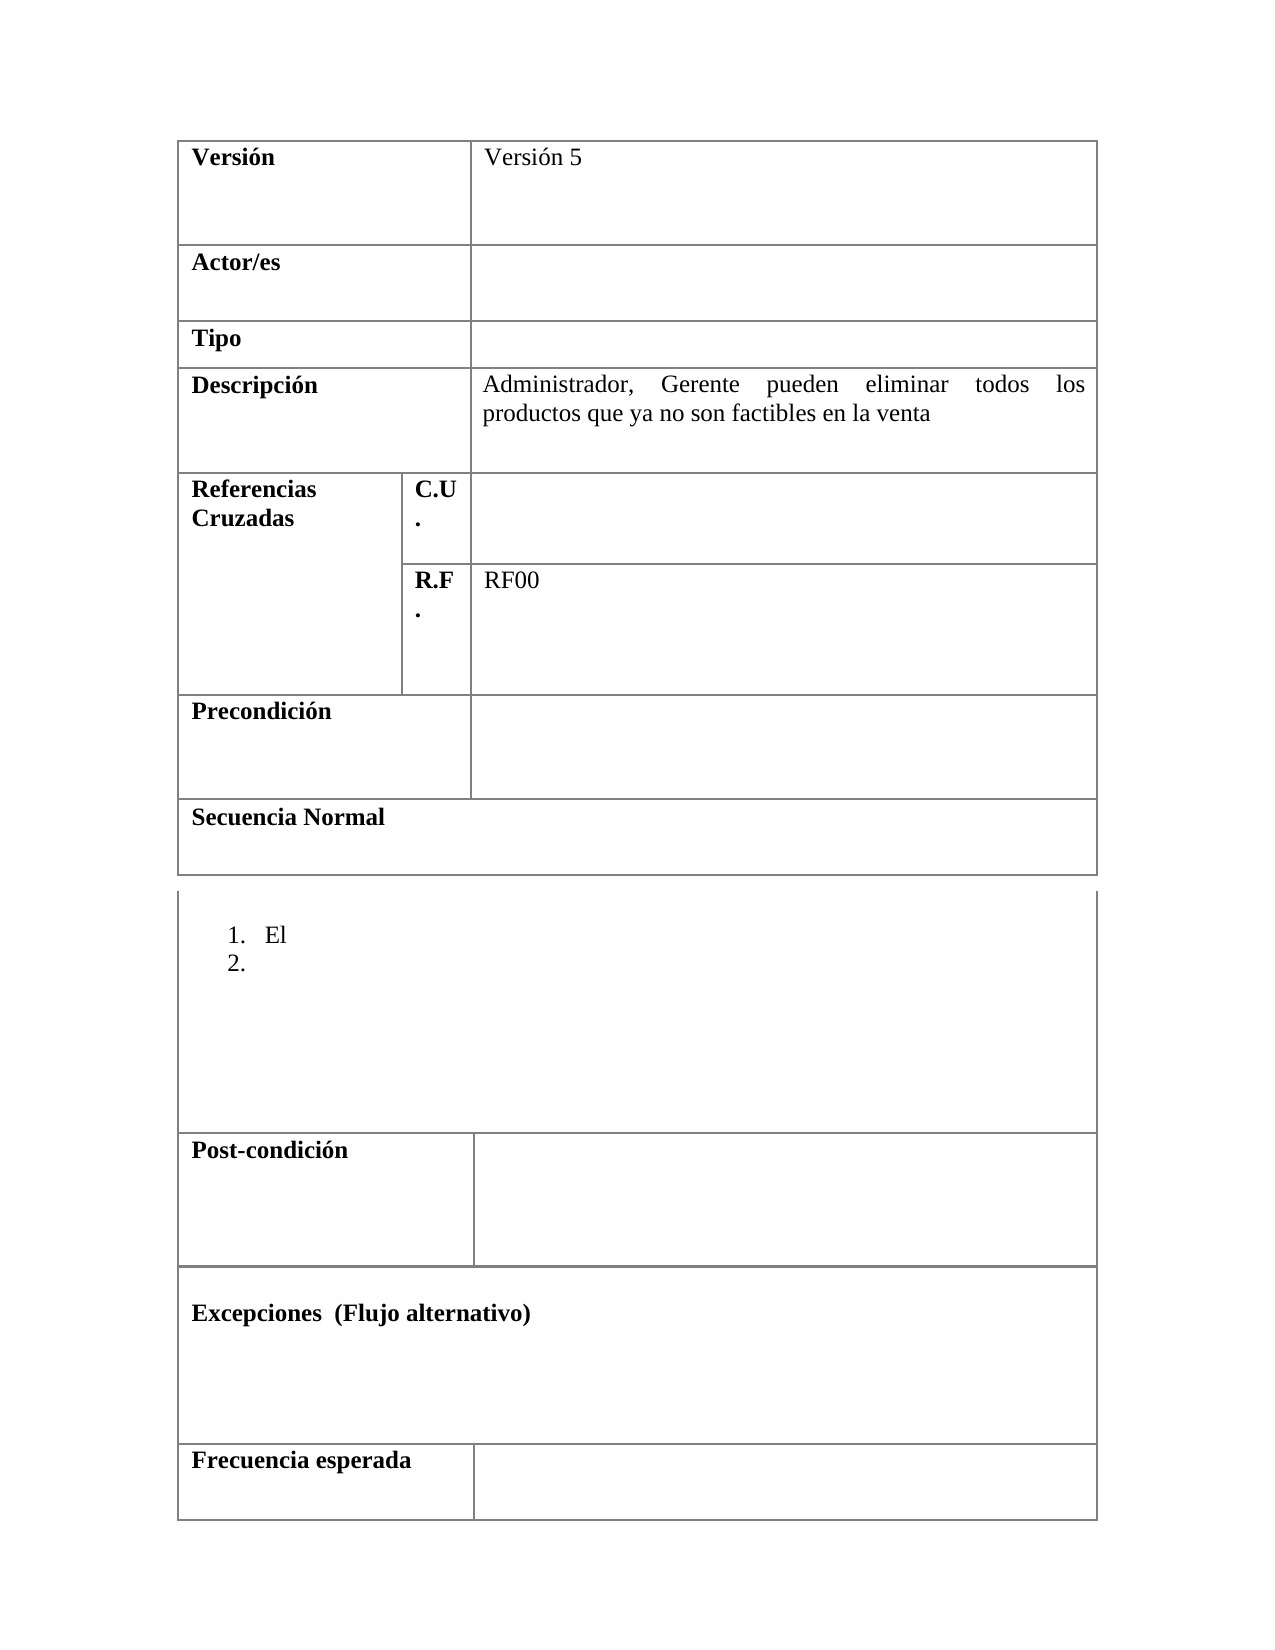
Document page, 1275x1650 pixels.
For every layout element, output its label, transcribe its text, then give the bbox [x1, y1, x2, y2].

table_cell [475, 1445, 1096, 1518]
table_cell Versión 5 [472, 142, 1096, 244]
table_cell RF00 [472, 565, 1096, 693]
table_cell R.F. [403, 565, 470, 693]
table_cell [475, 1134, 1096, 1265]
table_cell Tipo [179, 322, 470, 367]
table_cell Secuencia Normal [179, 800, 1096, 874]
table_header El [179, 891, 1096, 1132]
table_cell [472, 474, 1096, 563]
table_cell Referencias Cruzadas [179, 474, 401, 693]
table_cell Post-condición [179, 1134, 473, 1265]
table_cell Versión [179, 142, 470, 244]
table_cell [472, 322, 1096, 367]
table_cell Precondición [179, 696, 470, 798]
table_cell Excepciones (Flujo alternativo) [179, 1268, 1096, 1442]
table_cell Descripción [179, 369, 470, 472]
table_cell Frecuencia esperada [179, 1445, 473, 1518]
table_cell Actor/es [179, 246, 470, 320]
table_cell [472, 696, 1096, 798]
table_cell [472, 246, 1096, 320]
table_cell C.U. [403, 474, 470, 563]
table_cell Administrador, Gerente pueden eliminar todos los productos que ya no son factibles en la venta [472, 369, 1096, 472]
